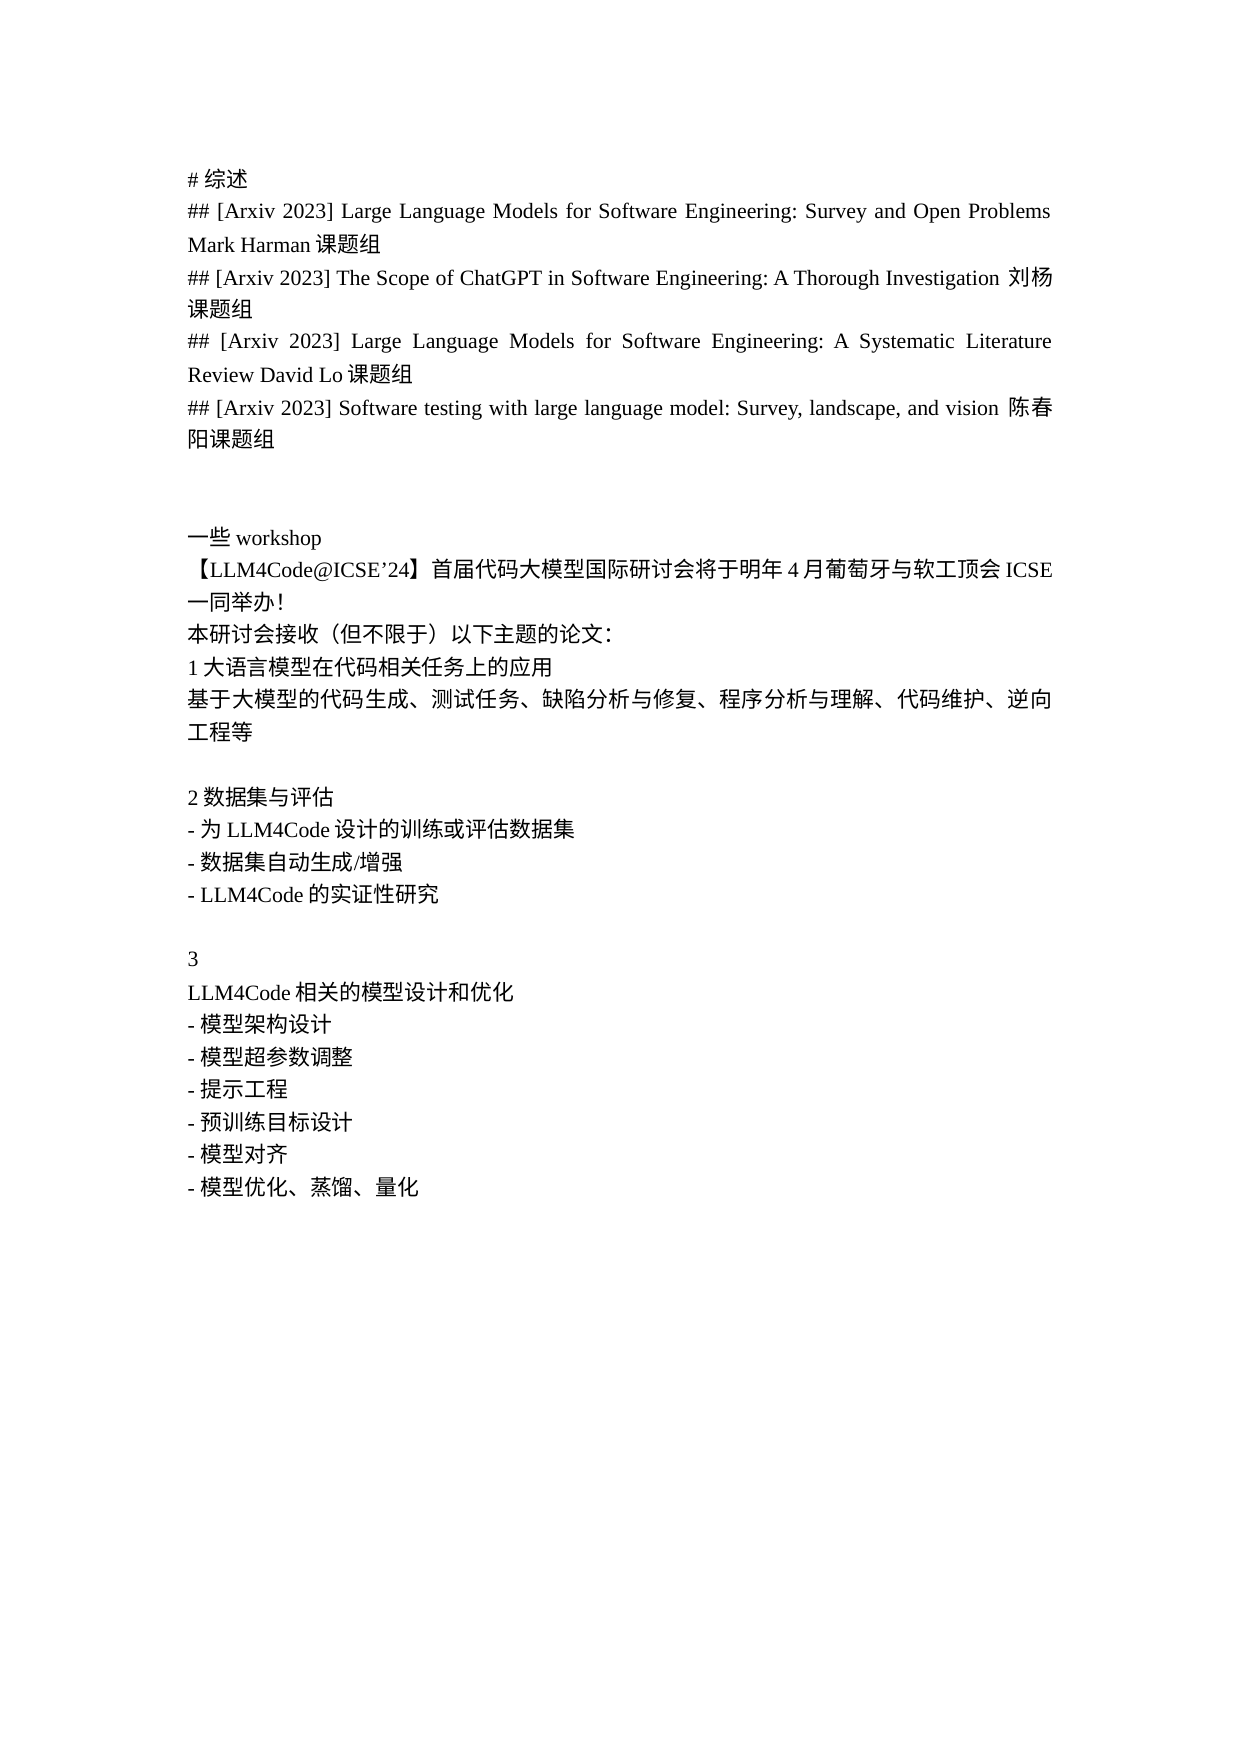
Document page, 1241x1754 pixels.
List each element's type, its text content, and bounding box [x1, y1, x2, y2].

text - 模型对齐 [187, 1137, 1053, 1169]
text - 预训练目标设计 [187, 1104, 1053, 1137]
text LLM4Code相关的模型设计和优化 [187, 974, 1053, 1007]
text 3 [187, 942, 1053, 974]
text 【LLM4Code@ICSE’24】首届代码大模型国际研讨会将于明年4月葡萄牙与软工顶会ICSE一同举办！ [187, 552, 1053, 617]
text 本研讨会接收（但不限于）以下主题的论文： [187, 617, 1053, 649]
text 基于大模型的代码生成、测试任务、缺陷分析与修复、程序分析与理解、代码维护、逆向工程等 [187, 682, 1053, 747]
text 1大语言模型在代码相关任务上的应用 [187, 649, 1053, 682]
text - 为LLM4Code设计的训练或评估数据集 [187, 812, 1053, 844]
text ## [Arxiv 2023] The Scope of ChatGPT in Software Engineering: A Thorough Investigation 刘杨课题组 [187, 259, 1053, 324]
text - 数据集自动生成/增强 [187, 844, 1053, 877]
text - 提示工程 [187, 1072, 1053, 1104]
text - LLM4Code的实证性研究 [187, 877, 1053, 909]
text ## [Arxiv 2023] Large Language Models for Software Engineering: Survey and Open Problems Mark Harman课题组 [187, 194, 1053, 259]
text - 模型超参数调整 [187, 1039, 1053, 1072]
text - 模型架构设计 [187, 1007, 1053, 1039]
text # 综述 [187, 162, 1053, 194]
text - 模型优化、蒸馏、量化 [187, 1169, 1053, 1202]
text ## [Arxiv 2023] Software testing with large language model: Survey, landscape, and vision 陈春阳课题组 [187, 389, 1053, 454]
text 2数据集与评估 [187, 779, 1053, 812]
text 一些workshop [187, 519, 1053, 552]
text ## [Arxiv 2023] Large Language Models for Software Engineering: A Systematic Literature Review David Lo课题组 [187, 324, 1053, 389]
